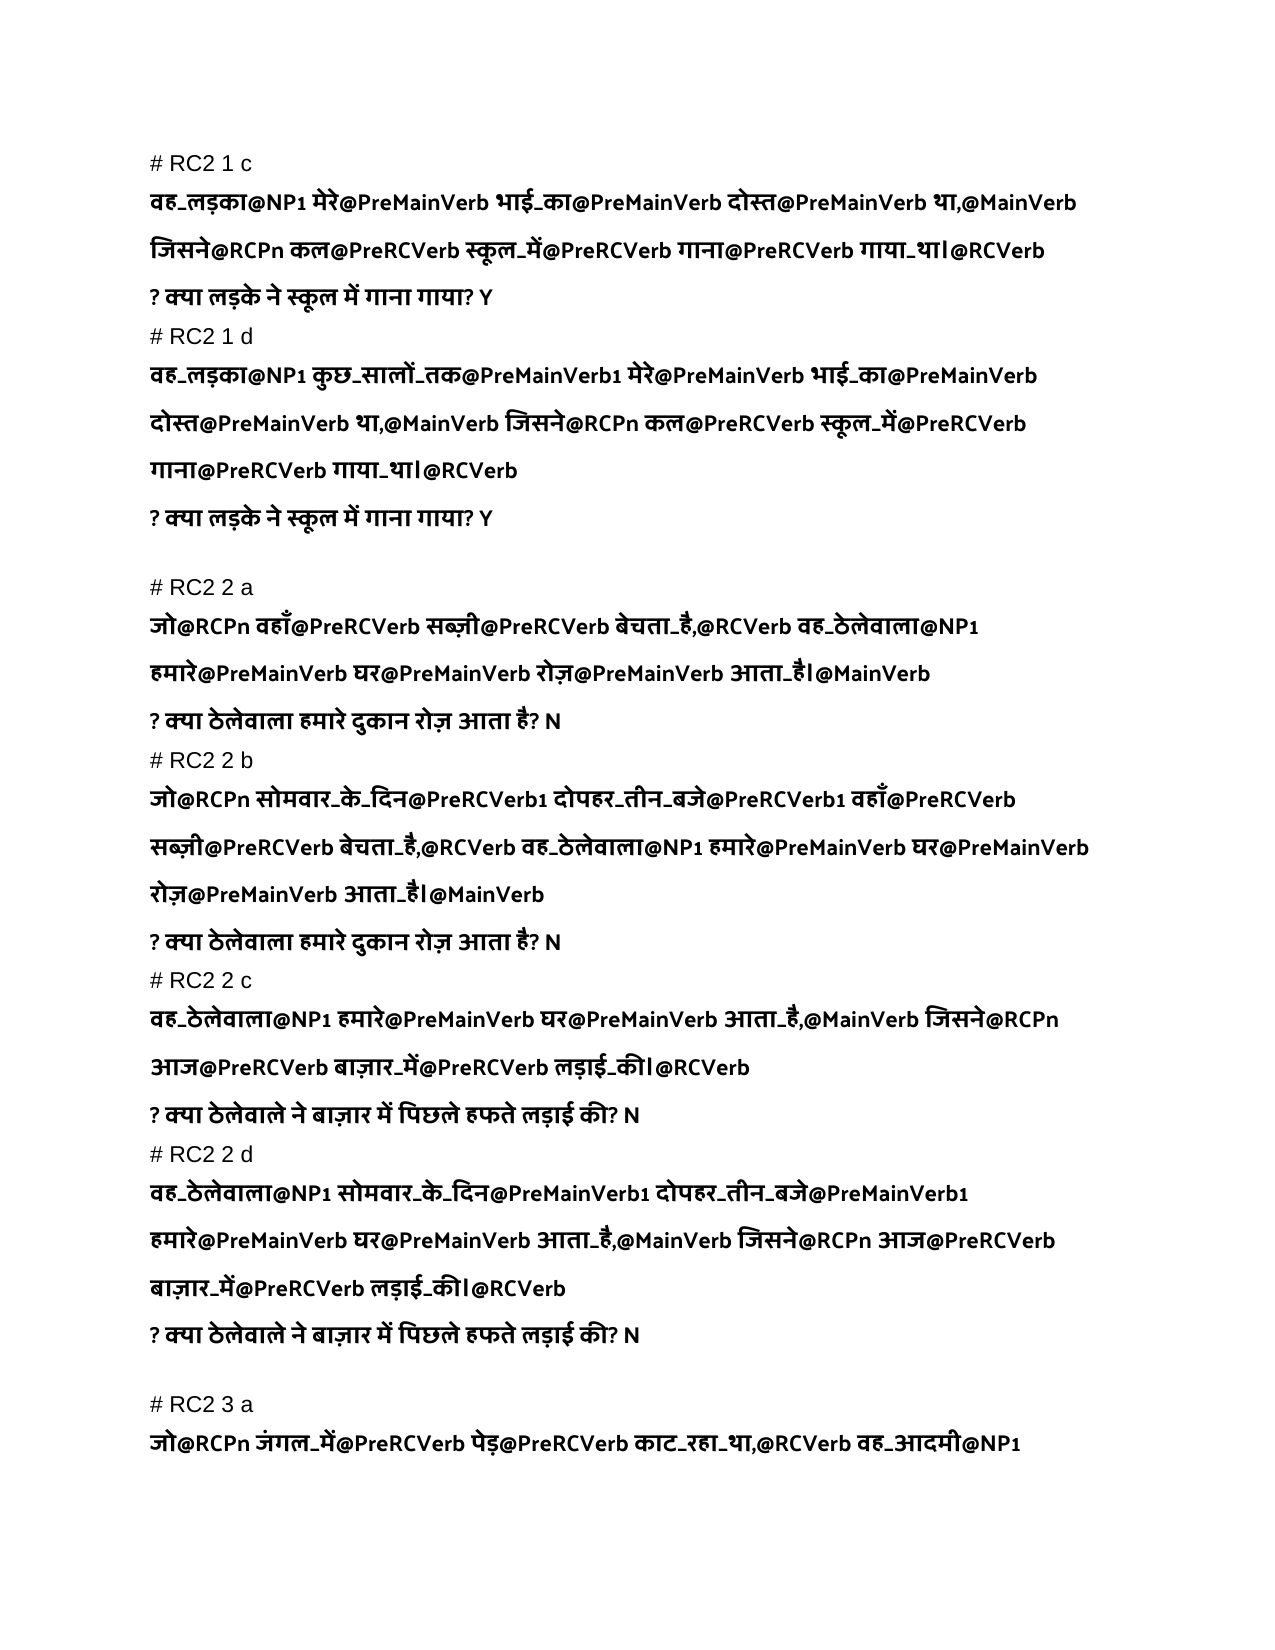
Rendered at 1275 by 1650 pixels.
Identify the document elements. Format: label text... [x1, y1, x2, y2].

text वह_लड़का@NP1 कुछ_सालों_तक@PreMainVerb1 मेरे@PreMainVerb भाई_का@PreMainVerb दोस्त@PreMainVerb था,@MainVerb जिसने@RCPn कल@PreRCVerb स्कूल_में@PreRCVerb गाना@PreRCVerb गाया_था।@RCVerb [150, 353, 1125, 490]
text # RC2 2 c [150, 967, 1125, 994]
text ? क्या ठेलेवाला हमारे दुकान रोज़ आता है? N [150, 920, 1125, 961]
text वह_ठेलेवाला@NP1 हमारे@PreMainVerb घर@PreMainVerb आता_है,@MainVerb जिसने@RCPn आज@PreRCVerb बाज़ार_में@PreRCVerb लड़ाई_की।@RCVerb [150, 998, 1125, 1087]
text वह_ठेलेवाला@NP1 सोमवार_के_दिन@PreMainVerb1 दोपहर_तीन_बजे@PreMainVerb1 हमारे@PreMainVerb घर@PreMainVerb आता_है,@MainVerb जिसने@RCPn आज@PreRCVerb बाज़ार_में@PreRCVerb लड़ाई_की।@RCVerb [150, 1171, 1125, 1307]
text जो@RCPn सोमवार_के_दिन@PreRCVerb1 दोपहर_तीन_बजे@PreRCVerb1 वहाँ@PreRCVerb सब्ज़ी@PreRCVerb बेचता_है,@RCVerb वह_ठेलेवाला@NP1 हमारे@PreMainVerb घर@PreMainVerb रोज़@PreMainVerb आता_है।@MainVerb [150, 777, 1125, 914]
text ? क्या लड़के ने स्कूल में गाना गाया? Y [150, 275, 1125, 317]
text ? क्या ठेलेवाले ने बाज़ार में पिछले हफते लड़ाई की? N [150, 1313, 1125, 1355]
text # RC2 2 b [150, 747, 1125, 773]
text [150, 1422, 1125, 1463]
text # RC2 2 d [150, 1141, 1125, 1167]
text # RC2 1 c [150, 150, 1125, 176]
text # RC2 3 a [150, 1391, 1125, 1418]
text ? क्या लड़के ने स्कूल में गाना गाया? Y [150, 496, 1125, 537]
text ? क्या ठेलेवाले ने बाज़ार में पिछले हफते लड़ाई की? N [150, 1093, 1125, 1134]
text ? क्या ठेलेवाला हमारे दुकान रोज़ आता है? N [150, 699, 1125, 741]
text # RC2 2 a [150, 574, 1125, 600]
text # RC2 1 d [150, 323, 1125, 349]
text वह_लड़का@NP1 मेरे@PreMainVerb भाई_का@PreMainVerb दोस्त@PreMainVerb था,@MainVerb जिसने@RCPn कल@PreRCVerb स्कूल_में@PreRCVerb गाना@PreRCVerb गाया_था।@RCVerb [150, 180, 1125, 269]
text जो@RCPn वहाँ@PreRCVerb सब्ज़ी@PreRCVerb बेचता_है,@RCVerb वह_ठेलेवाला@NP1 हमारे@PreMainVerb घर@PreMainVerb रोज़@PreMainVerb आता_है।@MainVerb [150, 604, 1125, 693]
